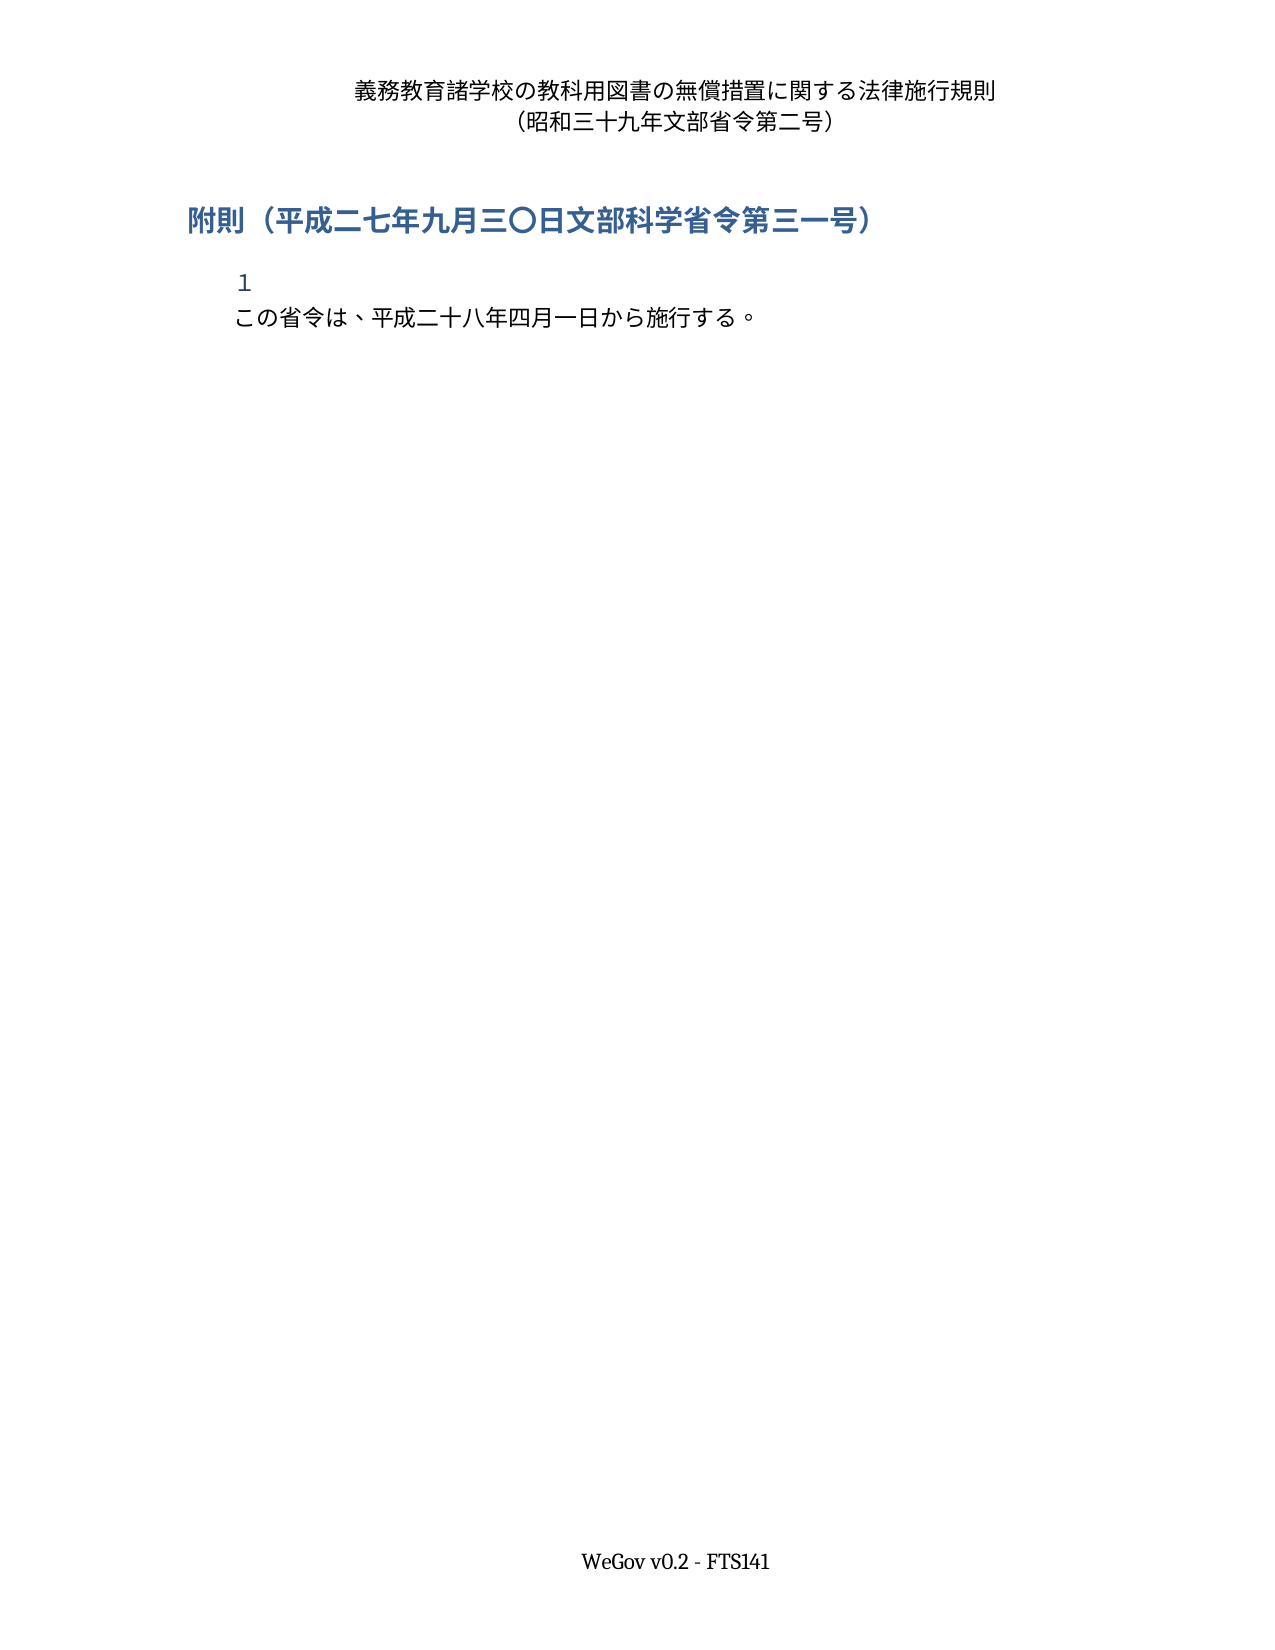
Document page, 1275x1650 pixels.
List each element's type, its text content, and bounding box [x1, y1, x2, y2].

subtitle 附則（平成二七年九月三〇日文部科学省令第三一号） [187, 200, 1087, 240]
text この省令は、平成二十八年四月一日から施行する。 [233, 302, 1087, 334]
subtitle １ [233, 266, 1087, 298]
